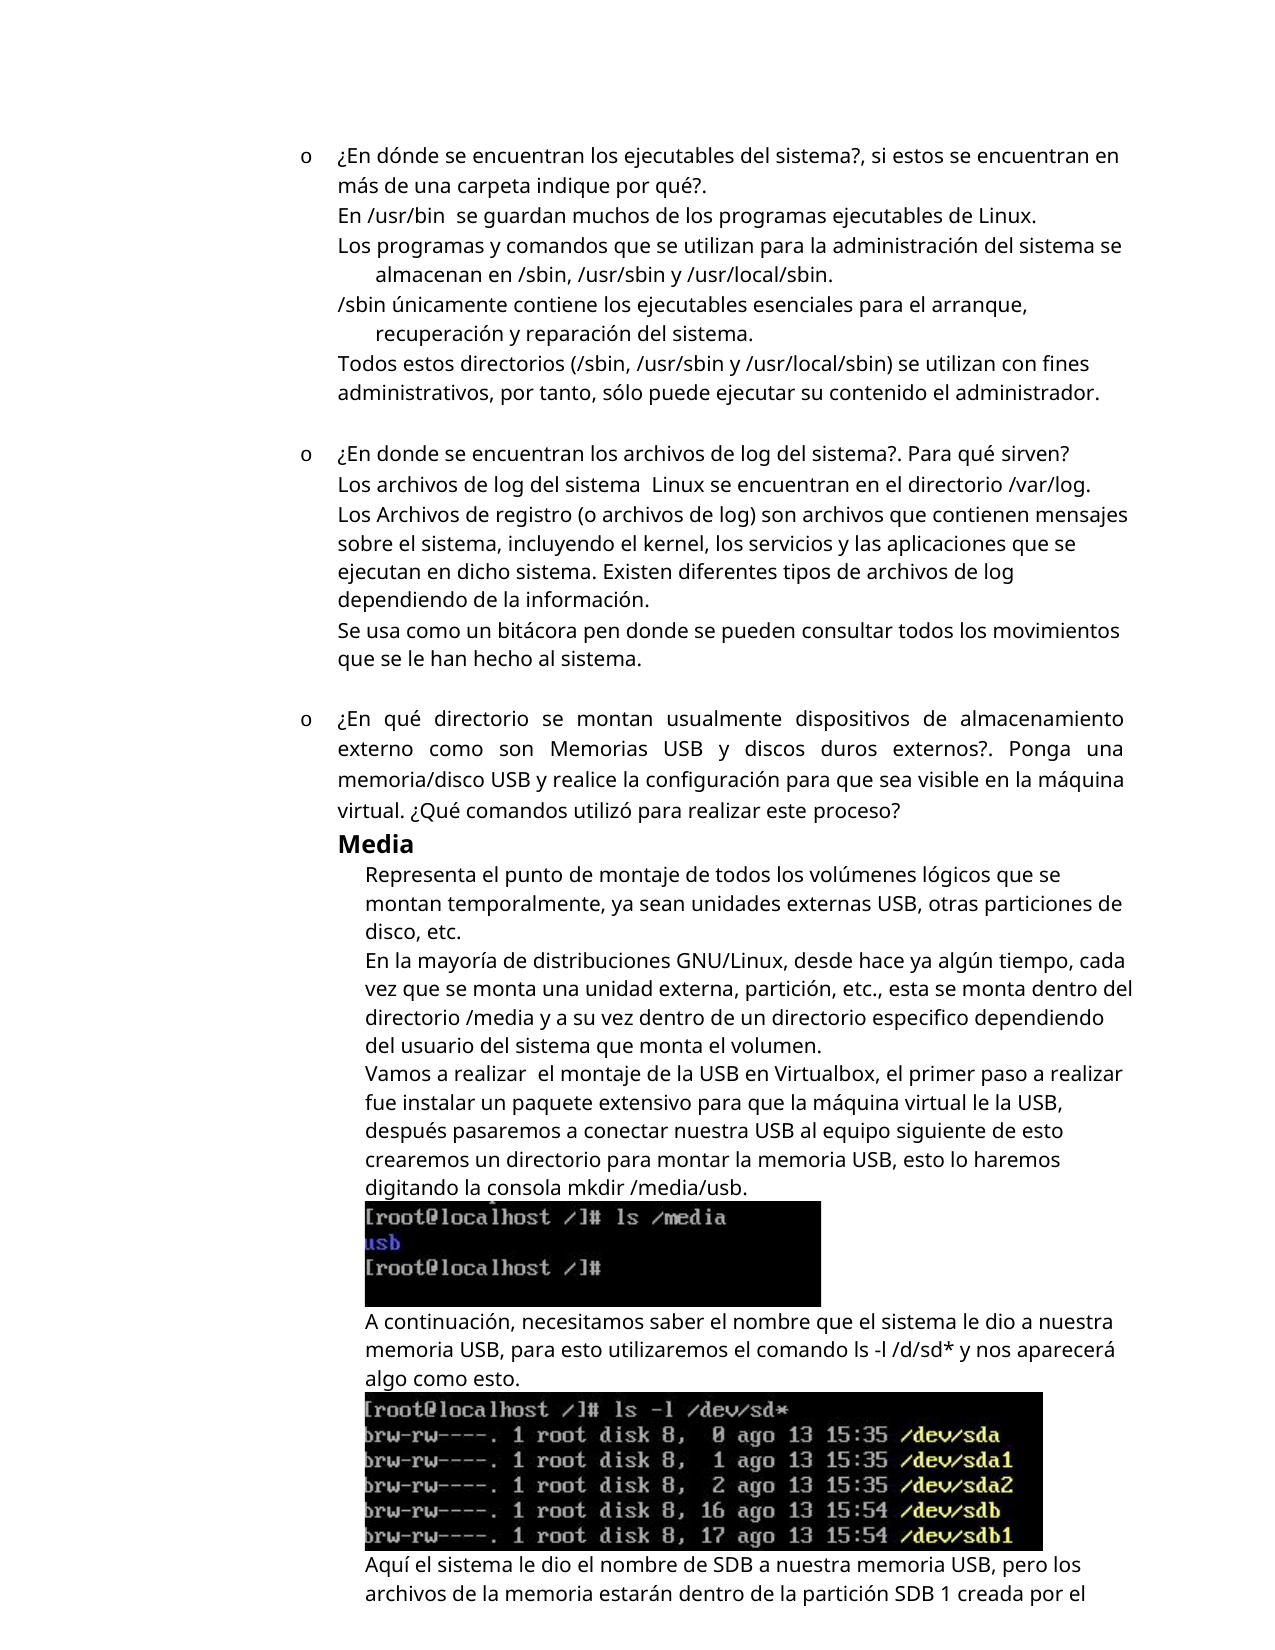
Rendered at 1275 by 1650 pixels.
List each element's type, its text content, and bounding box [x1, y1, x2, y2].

list ¿En donde se encuentran los archivos de log del sistema?. Para qué sirven? [300, 439, 1139, 468]
list ¿En dónde se encuentran los ejecutables del sistema?, si estos se encuentran en más de una carpeta indique por qué?. [300, 142, 1124, 199]
list En la mayoría de distribuciones GNU/Linux, desde hace ya algún tiempo, cada vez que se monta una unidad externa, partición, etc., esta se monta dentro del directorio /media y a su vez dentro de un directorio especifico dependiendo del usuario del sistema que monta el volumen. [365, 946, 1139, 1059]
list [365, 1551, 1139, 1607]
list Los programas y comandos que se utilizan para la administración del sistema se almacenan en /sbin, /usr/sbin y /usr/local/sbin. [337, 231, 1124, 288]
list /sbin únicamente contiene los ejecutables esenciales para el arranque, recuperación y reparación del sistema. [337, 290, 1124, 348]
text Media [262, 826, 1139, 860]
list Los archivos de log del sistema Linux se encuentran en el directorio /var/log. [300, 470, 1139, 498]
list Se usa como un bitácora pen donde se pueden consultar todos los movimientos que se le han hecho al sistema. [337, 616, 1139, 673]
list ¿En qué directorio se montan usualmente dispositivos de almacenamiento externo como son Memorias USB y discos duros externos?. Ponga una memoria/disco USB y realice la configuración para que sea visible en la máquina virtual. ¿Qué comandos utilizó para realizar este proceso? [300, 704, 1125, 824]
picture [364, 1201, 822, 1307]
picture [364, 1392, 1043, 1551]
text Todos estos directorios (/sbin, /usr/sbin y /usr/local/sbin) se utilizan con fines administrativos, por tanto, sólo puede ejecutar su contenido el administrador. [337, 349, 1124, 407]
list A continuación, necesitamos saber el nombre que el sistema le dio a nuestra memoria USB, para esto utilizaremos el comando ls -l /d/sd* y nos aparecerá algo como esto. [365, 1307, 1139, 1392]
list Vamos a realizar el montaje de la USB en Virtualbox, el primer paso a realizar fue instalar un paquete extensivo para que la máquina virtual le la USB, después pasaremos a conectar nuestra USB al equipo siguiente de esto crearemos un directorio para montar la memoria USB, esto lo haremos digitando la consola mkdir /media/usb. [365, 1059, 1139, 1202]
list Representa el punto de montaje de todos los volúmenes lógicos que se montan temporalmente, ya sean unidades externas USB, otras particiones de disco, etc. [365, 860, 1139, 946]
list Los Archivos de registro (o archivos de log) son archivos que contienen mensajes sobre el sistema, incluyendo el kernel, los servicios y las aplicaciones que se ejecutan en dicho sistema. Existen diferentes tipos de archivos de log dependiendo de la información. [300, 500, 1139, 614]
list En /usr/bin se guardan muchos de los programas ejecutables de Linux. [337, 201, 1124, 229]
